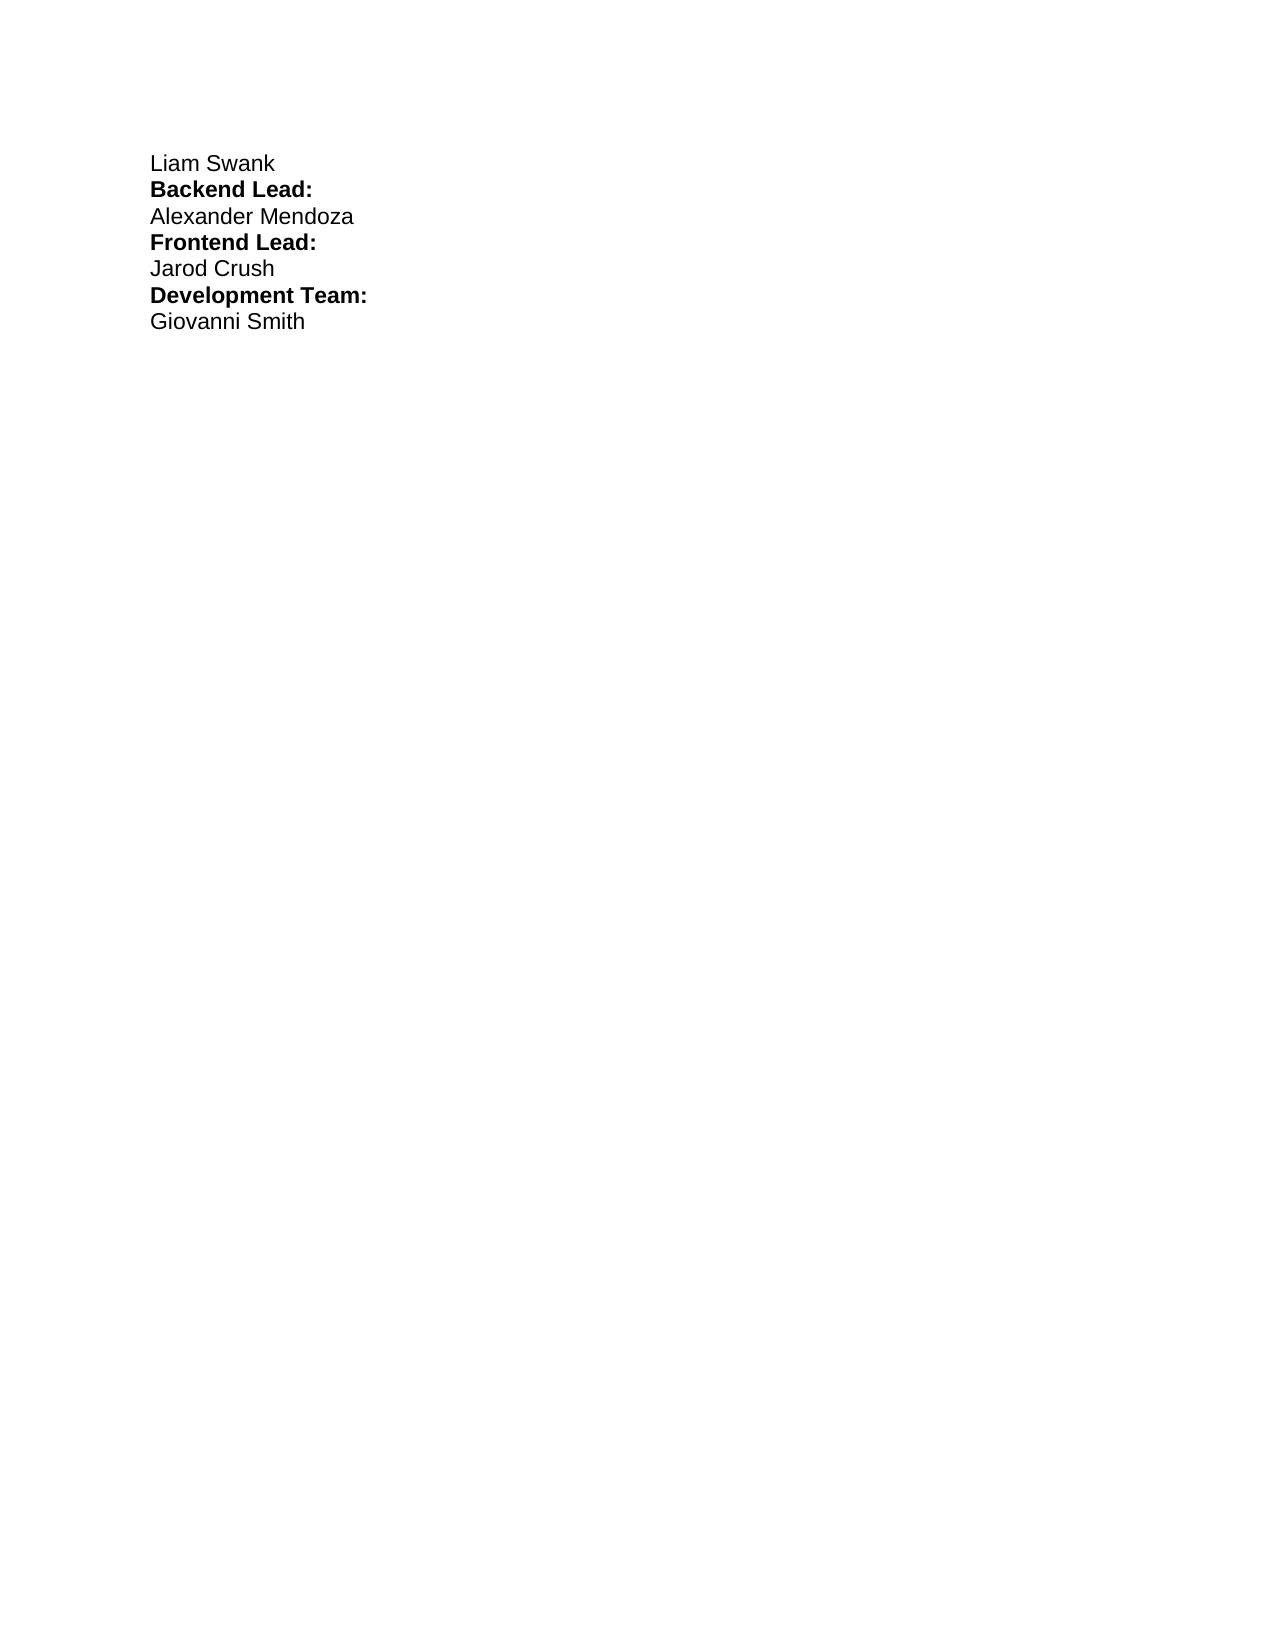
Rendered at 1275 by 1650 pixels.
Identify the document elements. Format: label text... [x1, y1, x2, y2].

text Jarod Crush [150, 255, 1125, 282]
text Backend Lead: [150, 176, 1125, 203]
text Liam Swank [150, 150, 1125, 176]
text Alexander Mendoza [150, 203, 1125, 229]
text Development Team: [150, 282, 1125, 308]
text Giovanni Smith [150, 308, 1125, 334]
text Frontend Lead: [150, 229, 1125, 255]
